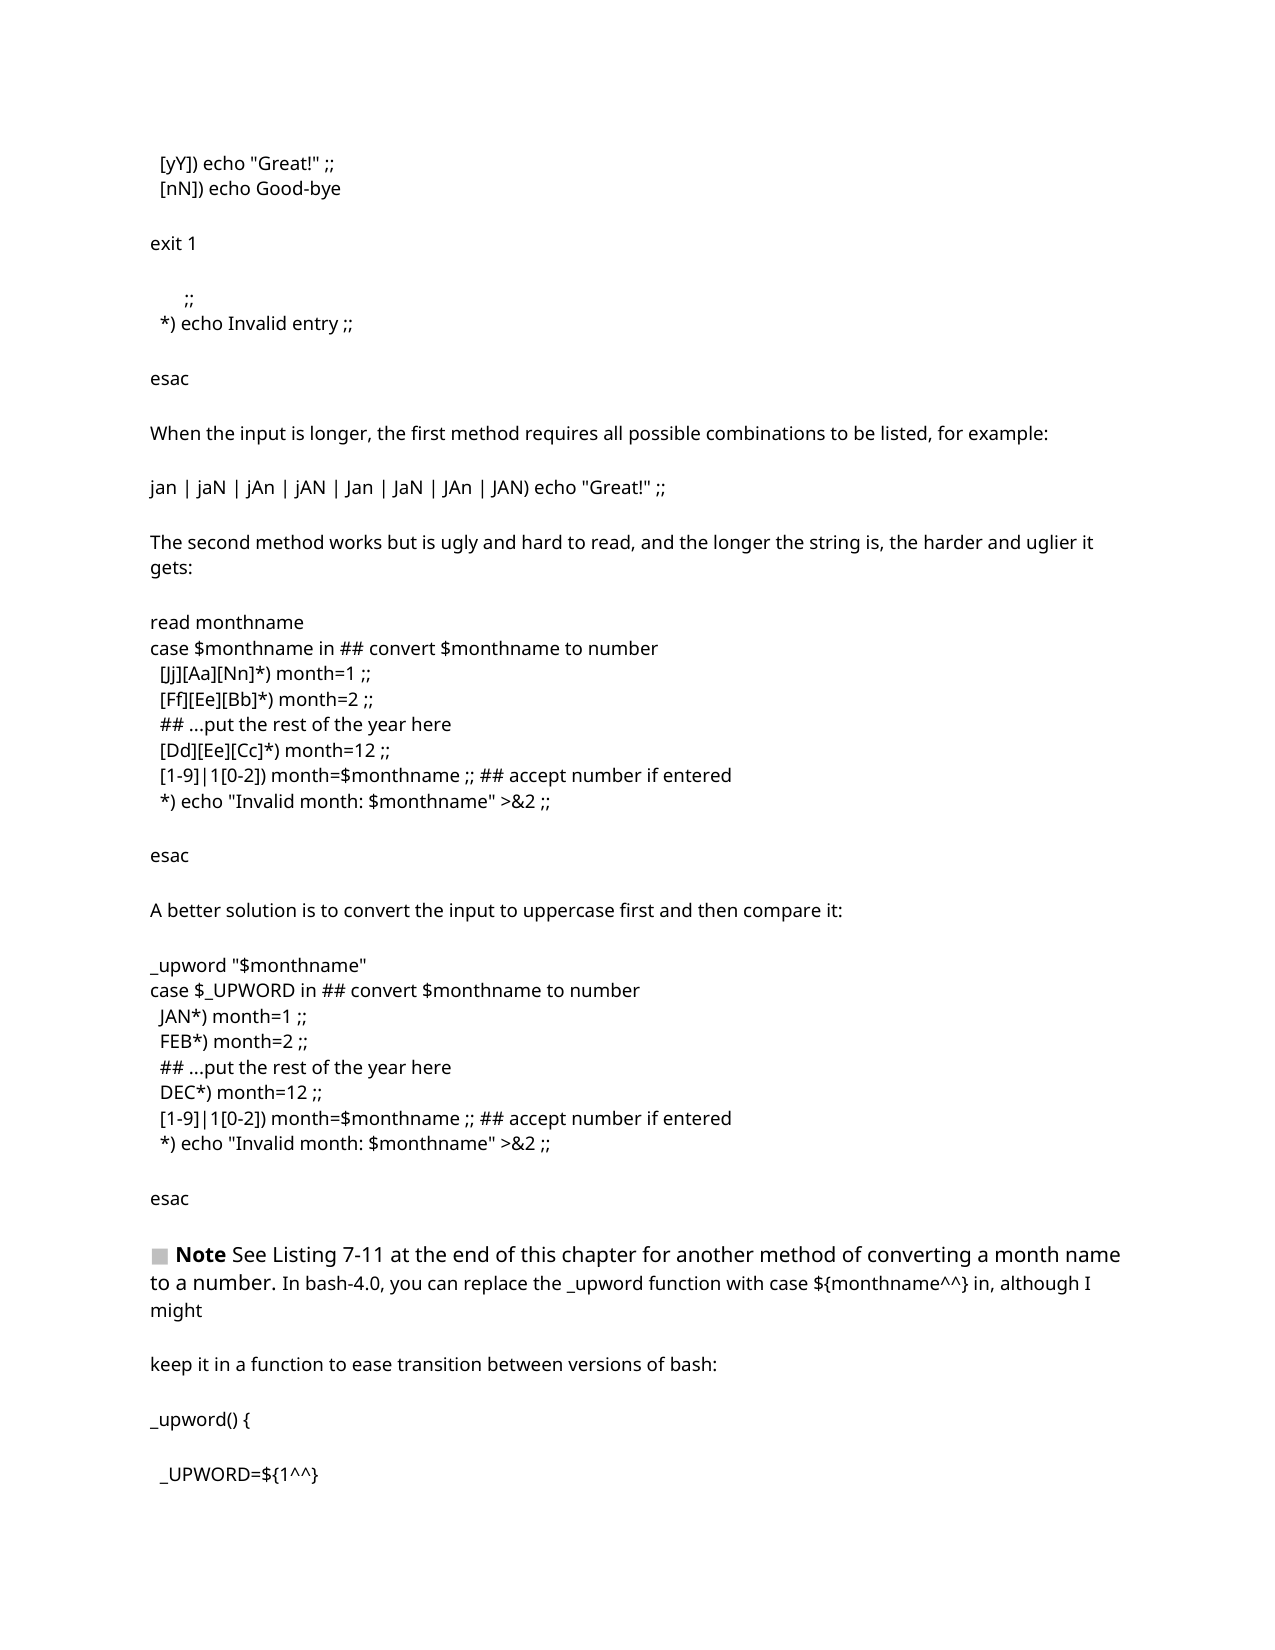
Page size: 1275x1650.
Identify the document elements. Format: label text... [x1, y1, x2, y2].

text keep it in a function to ease transition between versions of bash: [150, 1352, 1125, 1377]
text [yY]) echo "Great!" ;; [150, 150, 1125, 176]
text case $_UPWORD in ## convert $monthname to number [150, 978, 1125, 1003]
text _UPWORD=${1^^} [150, 1461, 1125, 1487]
text esac [150, 843, 1125, 868]
text esac [150, 1185, 1125, 1211]
text read monthname [150, 609, 1125, 635]
text [Jj][Aa][Nn]*) month=1 ;; [150, 660, 1125, 686]
text exit 1 [150, 230, 1125, 256]
text When the input is longer, the first method requires all possible combinations to be listed, for example: [150, 420, 1125, 445]
text [Dd][Ee][Cc]*) month=12 ;; [150, 737, 1125, 762]
text [Ff][Ee][Bb]*) month=2 ;; [150, 686, 1125, 711]
text FEB*) month=2 ;; [150, 1029, 1125, 1054]
text case $monthname in ## convert $monthname to number [150, 635, 1125, 660]
text *) echo "Invalid month: $monthname" >&2 ;; [150, 788, 1125, 813]
text *) echo "Invalid month: $monthname" >&2 ;; [150, 1131, 1125, 1156]
text ## ...put the rest of the year here [150, 711, 1125, 737]
text The second method works but is ugly and hard to read, and the longer the string is, the harder and uglier it gets: [150, 529, 1125, 580]
text [1-9]|1[0-2]) month=$monthname ;; ## accept number if entered [150, 762, 1125, 788]
text ## ...put the rest of the year here [150, 1054, 1125, 1080]
text [nN]) echo Good-bye [150, 176, 1125, 201]
text DEC*) month=12 ;; [150, 1080, 1125, 1105]
text *) echo Invalid entry ;; [150, 310, 1125, 336]
text A better solution is to convert the input to uppercase first and then compare it: [150, 897, 1125, 923]
text _upword() { [150, 1406, 1125, 1432]
text JAN*) month=1 ;; [150, 1003, 1125, 1029]
text jan | jaN | jAn | jAN | Jan | JaN | JAn | JAN) echo "Great!" ;; [150, 474, 1125, 500]
text ■ Note See Listing 7-11 at the end of this chapter for another method of converting a month name to a number. In bash-4.0, you can replace the _upword function with case ${monthname^^} in, although I might [150, 1240, 1125, 1322]
text esac [150, 365, 1125, 391]
text [1-9]|1[0-2]) month=$monthname ;; ## accept number if entered [150, 1105, 1125, 1131]
text ;; [150, 285, 1125, 310]
text _upword "$monthname" [150, 952, 1125, 978]
